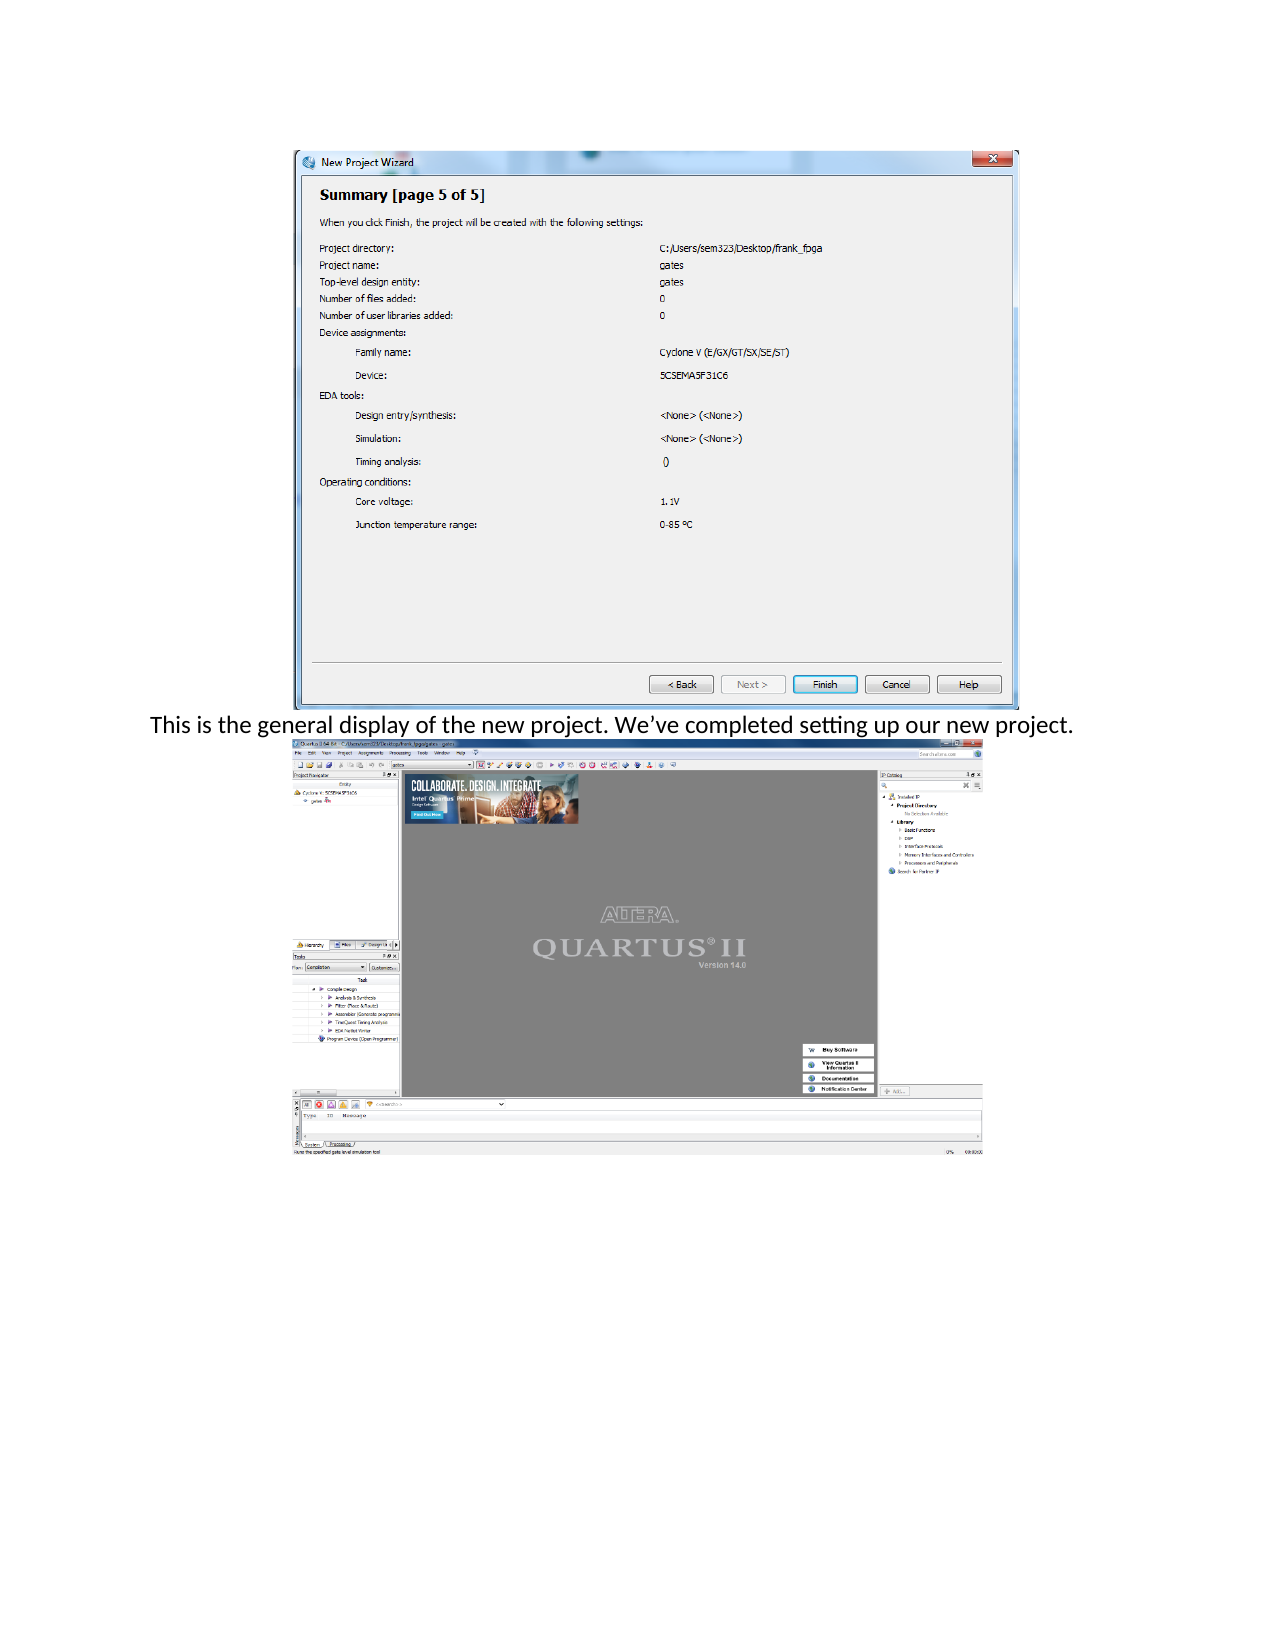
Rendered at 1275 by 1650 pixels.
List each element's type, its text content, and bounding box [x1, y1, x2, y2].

picture [292, 739, 983, 1155]
picture [293, 150, 1020, 710]
text This is the general display of the new project. We’ve completed setting up our new project. [150, 709, 1125, 740]
